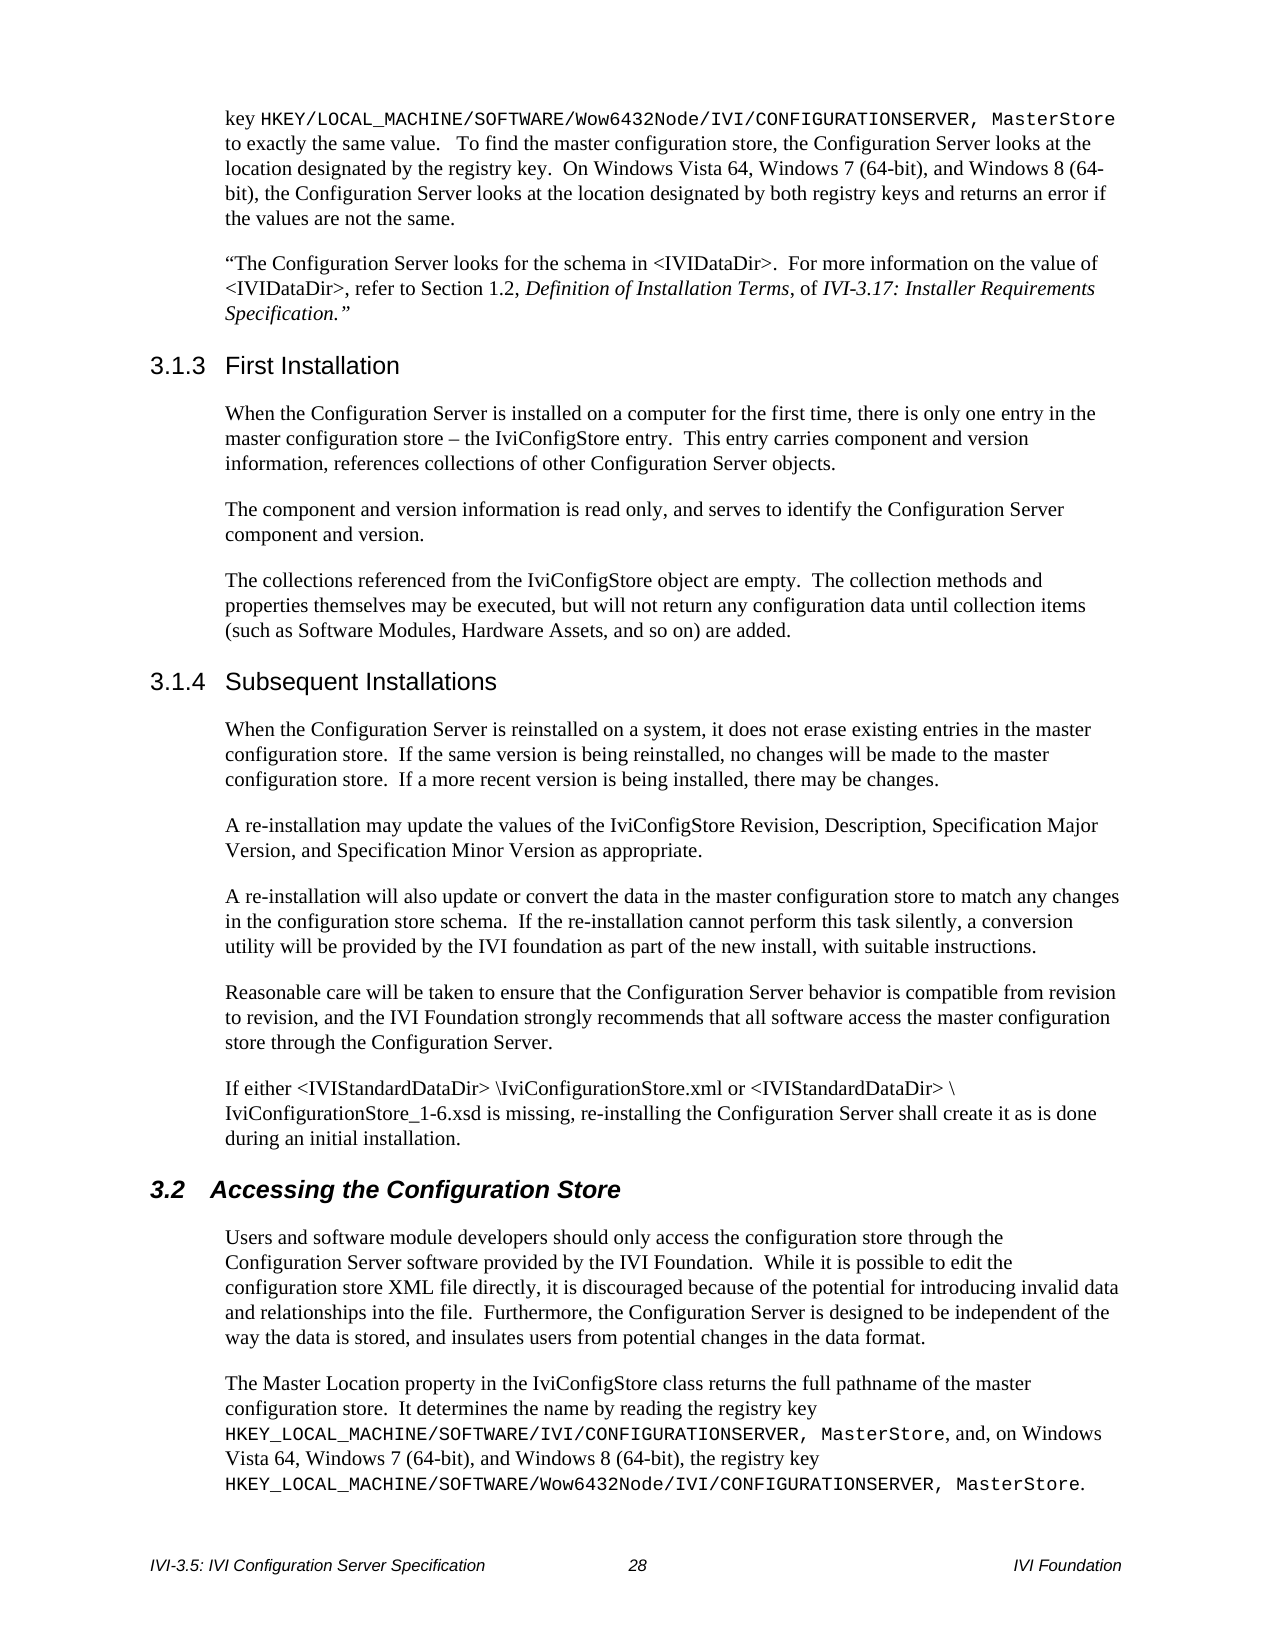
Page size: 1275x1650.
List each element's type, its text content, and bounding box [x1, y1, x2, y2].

text When the Configuration Server is installed on a computer for the first time, there is only one entry in the master configuration store – the IviConfigStore entry. This entry carries component and version information, references collections of other Configuration Server objects. [225, 400, 1125, 475]
subtitle Accessing the Configuration Store [150, 1175, 1125, 1204]
text The component and version information is read only, and serves to identify the Configuration Server component and version. [225, 496, 1125, 546]
text “The Configuration Server looks for the schema in <IVIDataDir>. For more information on the value of <IVIDataDir>, refer to Section 1.2, Definition of Installation Terms, of IVI-3.17: Installer Requirements Specification.” [225, 251, 1125, 326]
text A re-installation will also update or convert the data in the master configuration store to match any changes in the configuration store schema. If the re-installation cannot perform this task silently, a conversion utility will be provided by the IVI foundation as part of the new install, with suitable instructions. [225, 883, 1125, 958]
text If either <IVIStandardDataDir> \IviConfigurationStore.xml or <IVIStandardDataDir> \IviConfigurationStore_1-6.xsd is missing, re-installing the Configuration Server shall create it as is done during an initial installation. [225, 1075, 1125, 1150]
text Users and software module developers should only access the configuration store through the Configuration Server software provided by the IVI Foundation. While it is possible to edit the configuration store XML file directly, it is discouraged becae of the potential for introducing invalid data and relationships into the file. Furthermore, the Configuration Server is designed to be independent of the way the data is stored, and insulates ers from potential changes in the data format. [225, 1224, 1125, 1349]
subtitle First Installation [150, 351, 1125, 379]
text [225, 105, 1125, 230]
text A re-installation may update the values of the IviConfigStore Revision, Description, Specification Major Version, and Specification Minor Version as appropriate. [225, 812, 1125, 862]
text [225, 1370, 1125, 1495]
text The collections referenced from the IviConfigStore object are empty. The collection methods and properties themselves may be executed, but will not return any configuration data until collection items (such as Software Modules, Hardware Assets, and so on) are added. [225, 567, 1125, 642]
subtitle Subsequent Installations [150, 667, 1125, 696]
text Reasonable care will be taken to ensure that the Configuration Server behavior is compatible from revision to revision, and the IVI Foundation strongly recommends that all software access the master configuration store through the Configuration Server. [225, 979, 1125, 1054]
text When the Configuration Server is reinstalled on a system, it does not erase existing entries in the master configuration store. If the same version is being reinstalled, no changes will be made to the master configuration store. If a more recent version is being installed, there may be changes. [225, 717, 1125, 792]
